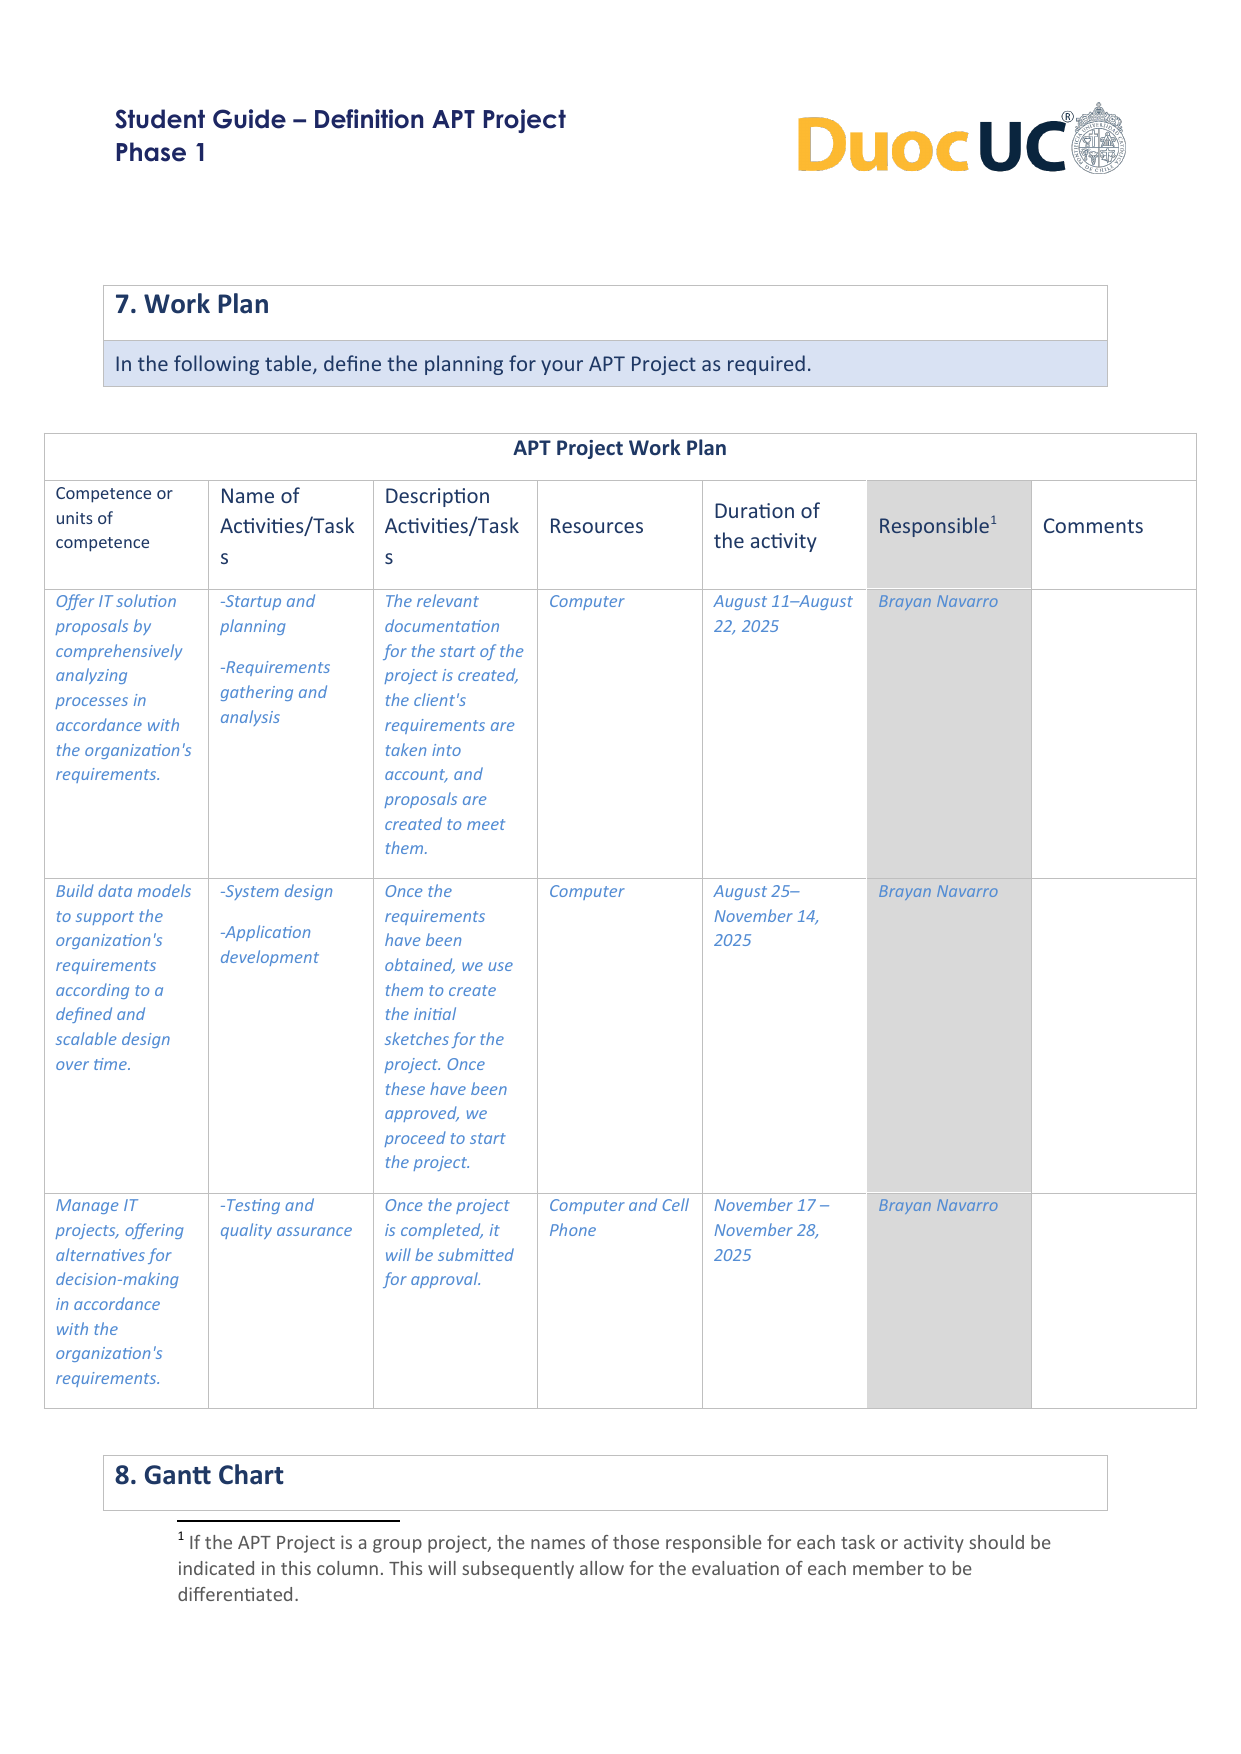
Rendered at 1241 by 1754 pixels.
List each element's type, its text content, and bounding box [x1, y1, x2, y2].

table_cell Brayan Navarro [867, 1194, 1031, 1408]
table_cell [1032, 590, 1196, 878]
table_cell [1032, 879, 1196, 1192]
table_cell Computer and Cell Phone [538, 1194, 702, 1408]
table_cell -System design -Application development [209, 879, 373, 1192]
table_cell Once the project is completed, it will be submitted for approval. [374, 1194, 537, 1408]
table_cell Once the requirements have been obtained, we use them to create the initial sketches for the project. Once these have been approved, we proceed to start the project. [374, 879, 537, 1192]
table_cell -Testing and quality assurance [209, 1194, 373, 1408]
table_cell [1032, 1194, 1196, 1408]
table_cell August 25–November 14, 2025 [703, 879, 866, 1192]
table_cell Description Activities/Tasks [374, 481, 537, 588]
table_header APT Project Work Plan [45, 434, 1196, 480]
table_cell August 11–August 22, 2025 [703, 590, 866, 878]
table_cell In the following table, define the planning for your APT Project as required. [104, 341, 1107, 386]
table_cell Responsible [867, 481, 1031, 588]
table_cell Brayan Navarro [867, 879, 1031, 1192]
table_cell Duration of the activity [703, 481, 866, 588]
table_cell Comments [1032, 481, 1196, 588]
table_header 8. Gantt Chart [104, 1456, 1107, 1510]
table_cell Name of Activities/Tasks [209, 481, 373, 588]
table_cell November 17 – November 28, 2025 [703, 1194, 866, 1408]
picture [798, 102, 1126, 174]
table_cell Resources [538, 481, 702, 588]
table_cell Computer [538, 879, 702, 1192]
table_cell -Startup and planning -Requirements gathering and analysis [209, 590, 373, 878]
table_cell Manage IT projects, offering alternatives for decision-making in accordance with the organization's requirements. [45, 1194, 208, 1408]
table_header 7. Work Plan [104, 286, 1107, 340]
table_cell Offer IT solution proposals by comprehensively analyzing processes in accordance with the organization's requirements. [45, 590, 208, 878]
table_cell Competence or units of competence [45, 481, 208, 588]
table_cell The relevant documentation for the start of the project is created, the client's requirements are taken into account, and proposals are created to meet them. [374, 590, 537, 878]
table_cell Computer [538, 590, 702, 878]
table_cell Brayan Navarro [867, 590, 1031, 878]
table_cell Build data models to support the organization's requirements according to a defined and scalable design over time. [45, 879, 208, 1192]
